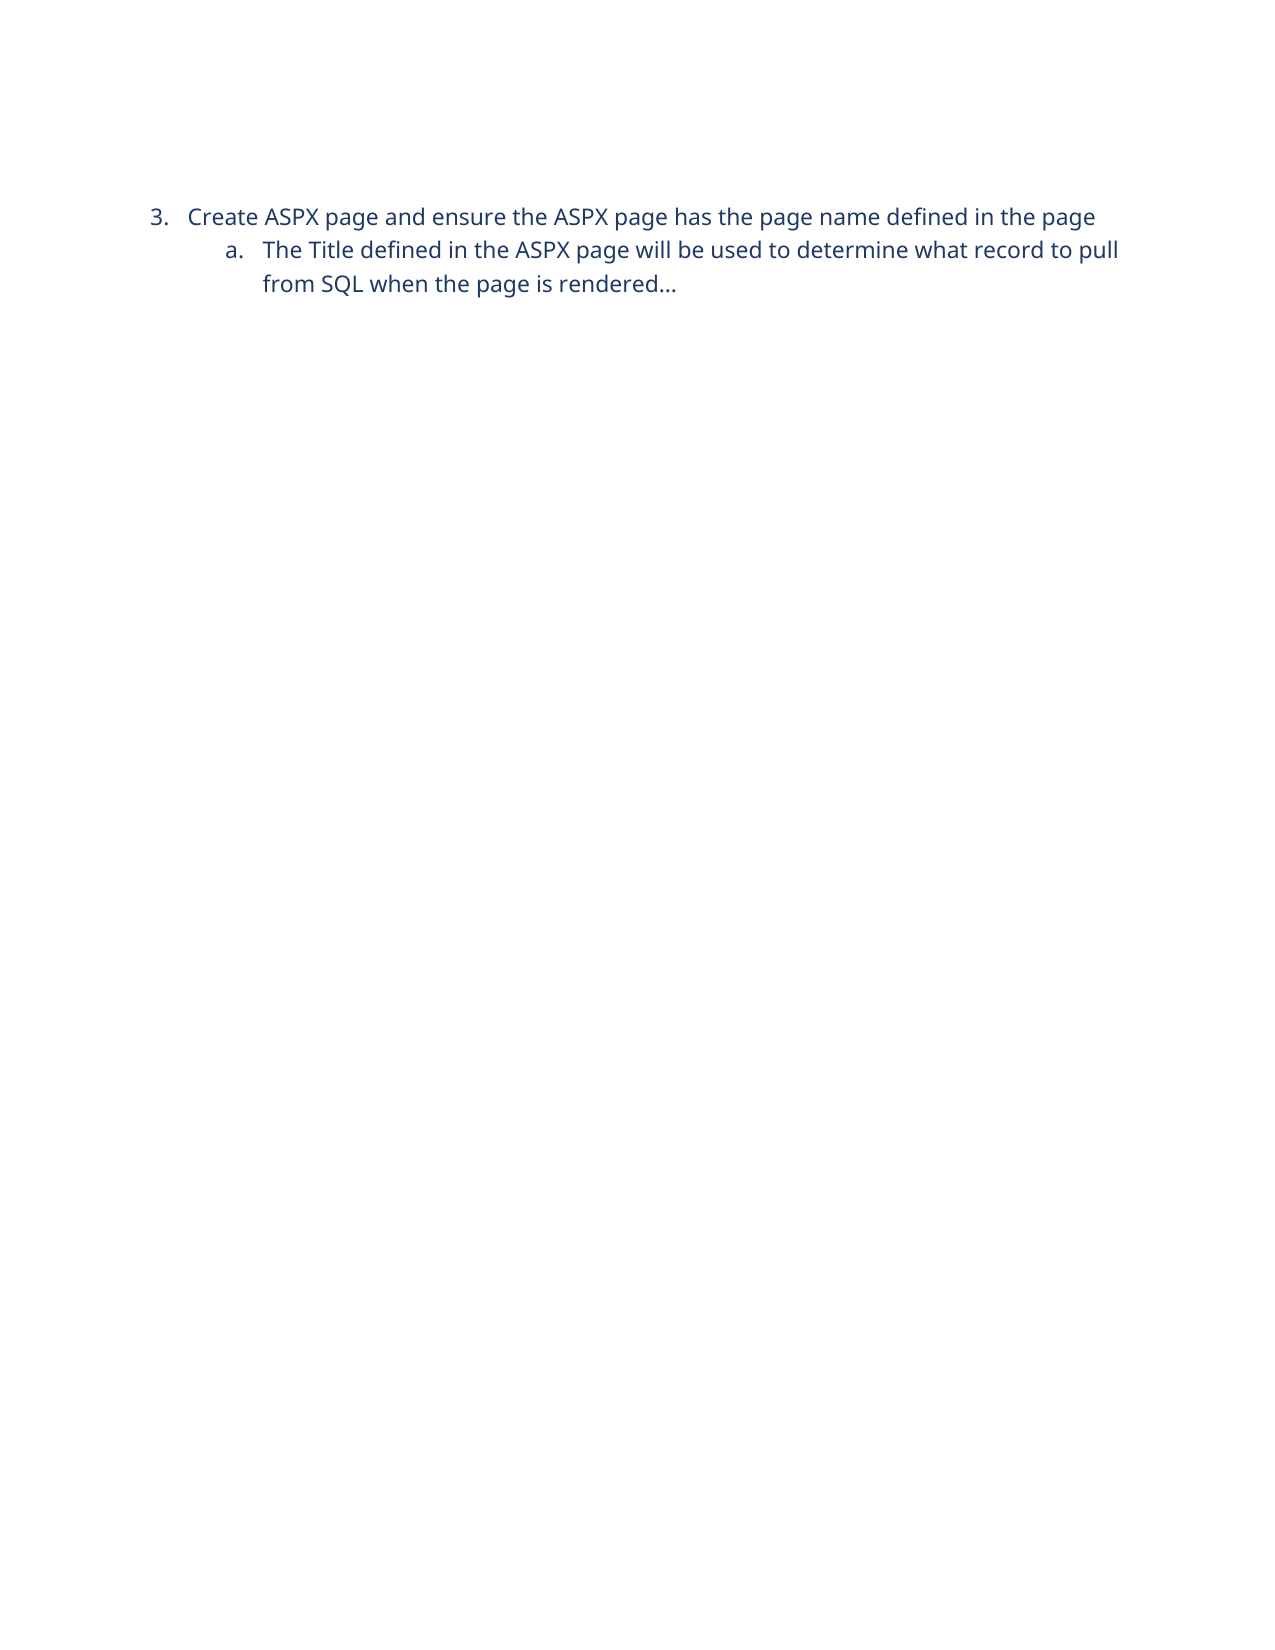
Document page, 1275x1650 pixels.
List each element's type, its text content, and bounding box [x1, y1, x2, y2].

list Create ASPX page and ensure the ASPX page has the page name defined in the page [150, 200, 1125, 232]
list The Title defined in the ASPX page will be used to determine what record to pull from SQL when the page is rendered… [225, 234, 1125, 299]
